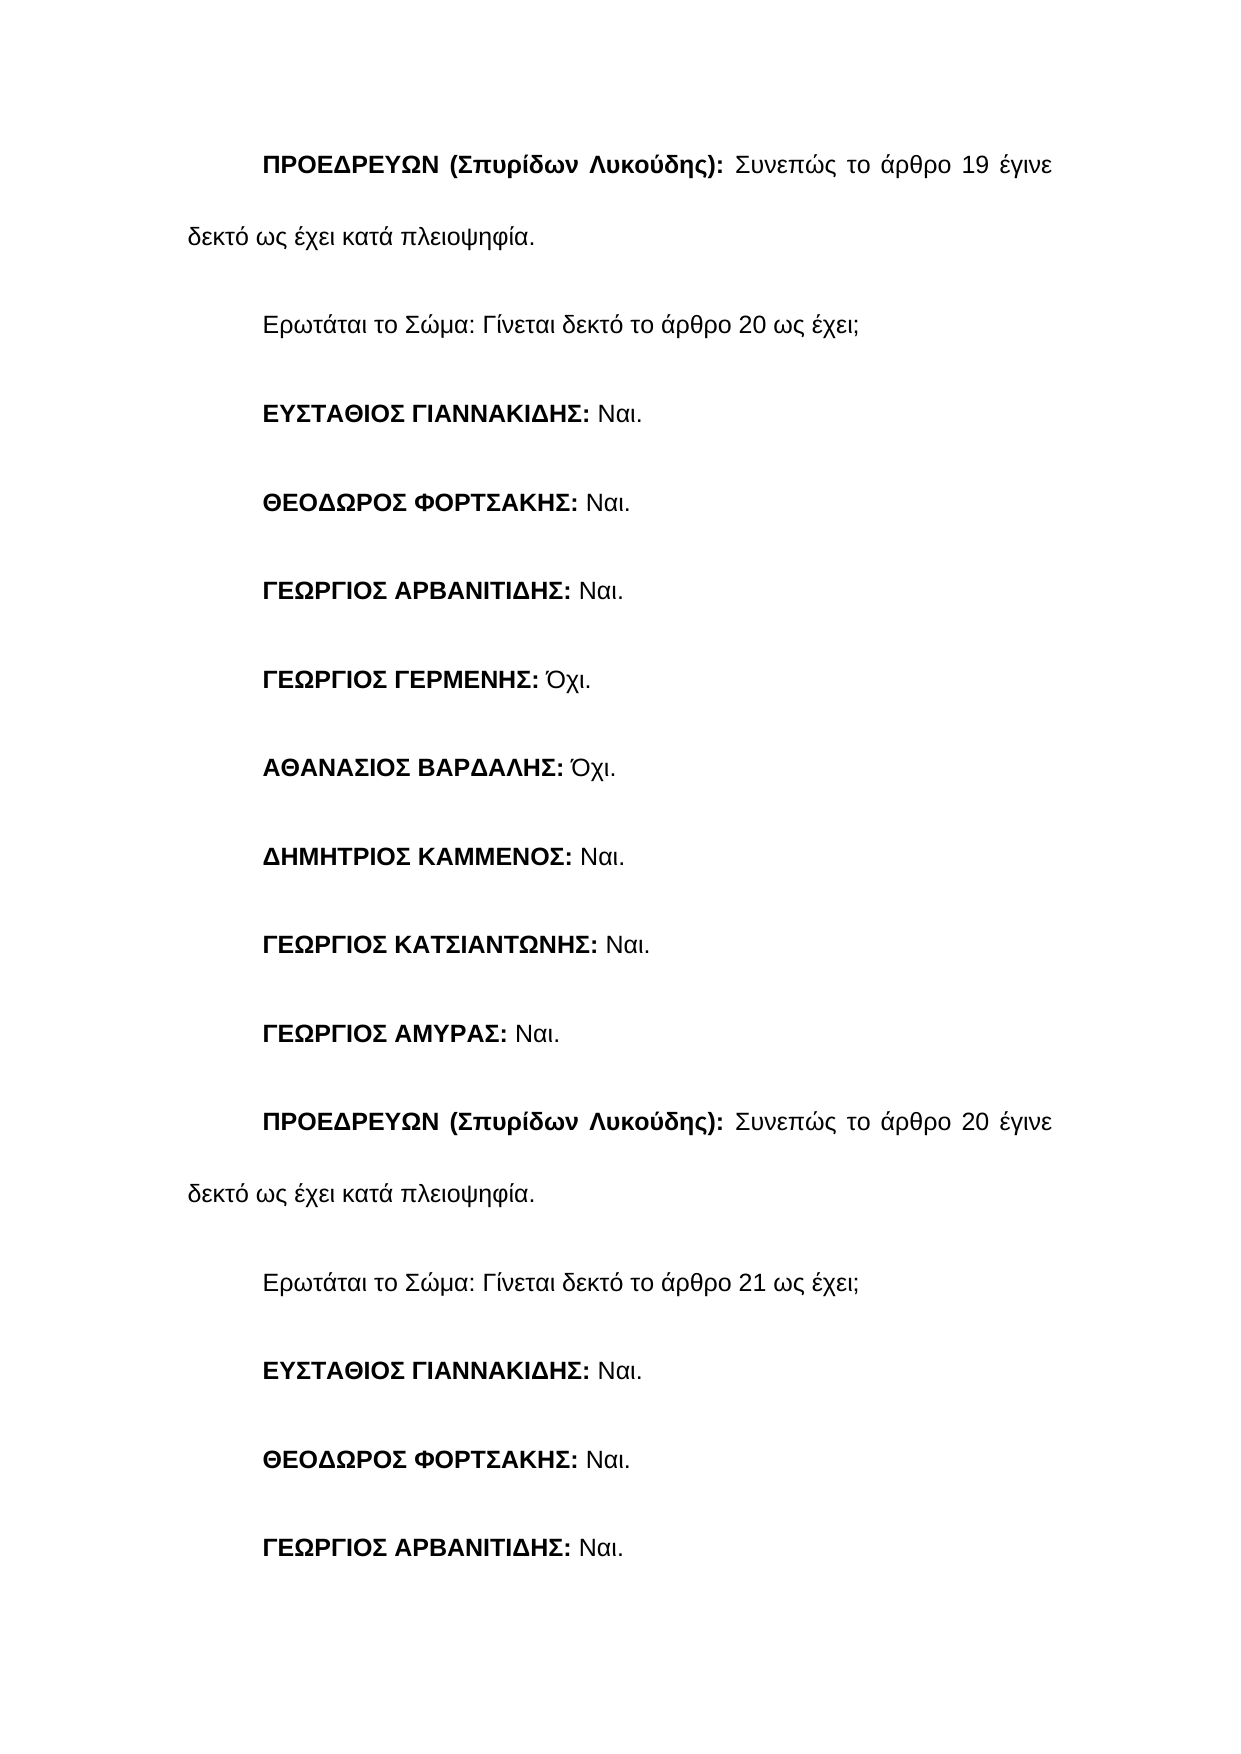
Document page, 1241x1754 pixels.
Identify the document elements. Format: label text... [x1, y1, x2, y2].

text ΑΘΑΝΑΣΙΟΣ ΒΑΡΔΑΛΗΣ: Όχι. [187, 753, 1053, 782]
text Ερωτάται το Σώμα: Γίνεται δεκτό το άρθρο 20 ως έχει; [187, 310, 1053, 339]
text ΓΕΩΡΓΙΟΣ ΑΡΒΑΝΙΤΙΔΗΣ: Ναι. [187, 1533, 1053, 1562]
text ΠΡΟΕΔΡΕΥΩΝ (Σπυρίδων Λυκούδης): Συνεπώς το άρθρο 20 έγινε δεκτό ως έχει κατά πλειοψηφία. [187, 1107, 1053, 1208]
text ΠΡΟΕΔΡΕΥΩΝ (Σπυρίδων Λυκούδης): Συνεπώς το άρθρο 19 έγινε δεκτό ως έχει κατά πλειοψηφία. [187, 150, 1053, 251]
text ΓΕΩΡΓΙΟΣ ΓΕΡΜΕΝΗΣ: Όχι. [187, 664, 1053, 693]
text ΓΕΩΡΓΙΟΣ ΑΜΥΡΑΣ: Ναι. [187, 1019, 1053, 1047]
text ΓΕΩΡΓΙΟΣ ΚΑΤΣΙΑΝΤΩΝΗΣ: Ναι. [187, 930, 1053, 959]
text ΘΕΟΔΩΡΟΣ ΦΟΡΤΣΑΚΗΣ: Ναι. [187, 1445, 1053, 1473]
text ΘΕΟΔΩΡΟΣ ΦΟΡΤΣΑΚΗΣ: Ναι. [187, 487, 1053, 516]
text ΓΕΩΡΓΙΟΣ ΑΡΒΑΝΙΤΙΔΗΣ: Ναι. [187, 576, 1053, 605]
text ΕΥΣΤΑΘΙΟΣ ΓΙΑΝΝΑΚΙΔΗΣ: Ναι. [187, 1356, 1053, 1385]
text Ερωτάται το Σώμα: Γίνεται δεκτό το άρθρο 21 ως έχει; [187, 1268, 1053, 1296]
text ΕΥΣΤΑΘΙΟΣ ΓΙΑΝΝΑΚΙΔΗΣ: Ναι. [187, 399, 1053, 428]
text ΔΗΜΗΤΡΙΟΣ ΚΑΜΜΕΝΟΣ: Ναι. [187, 842, 1053, 870]
